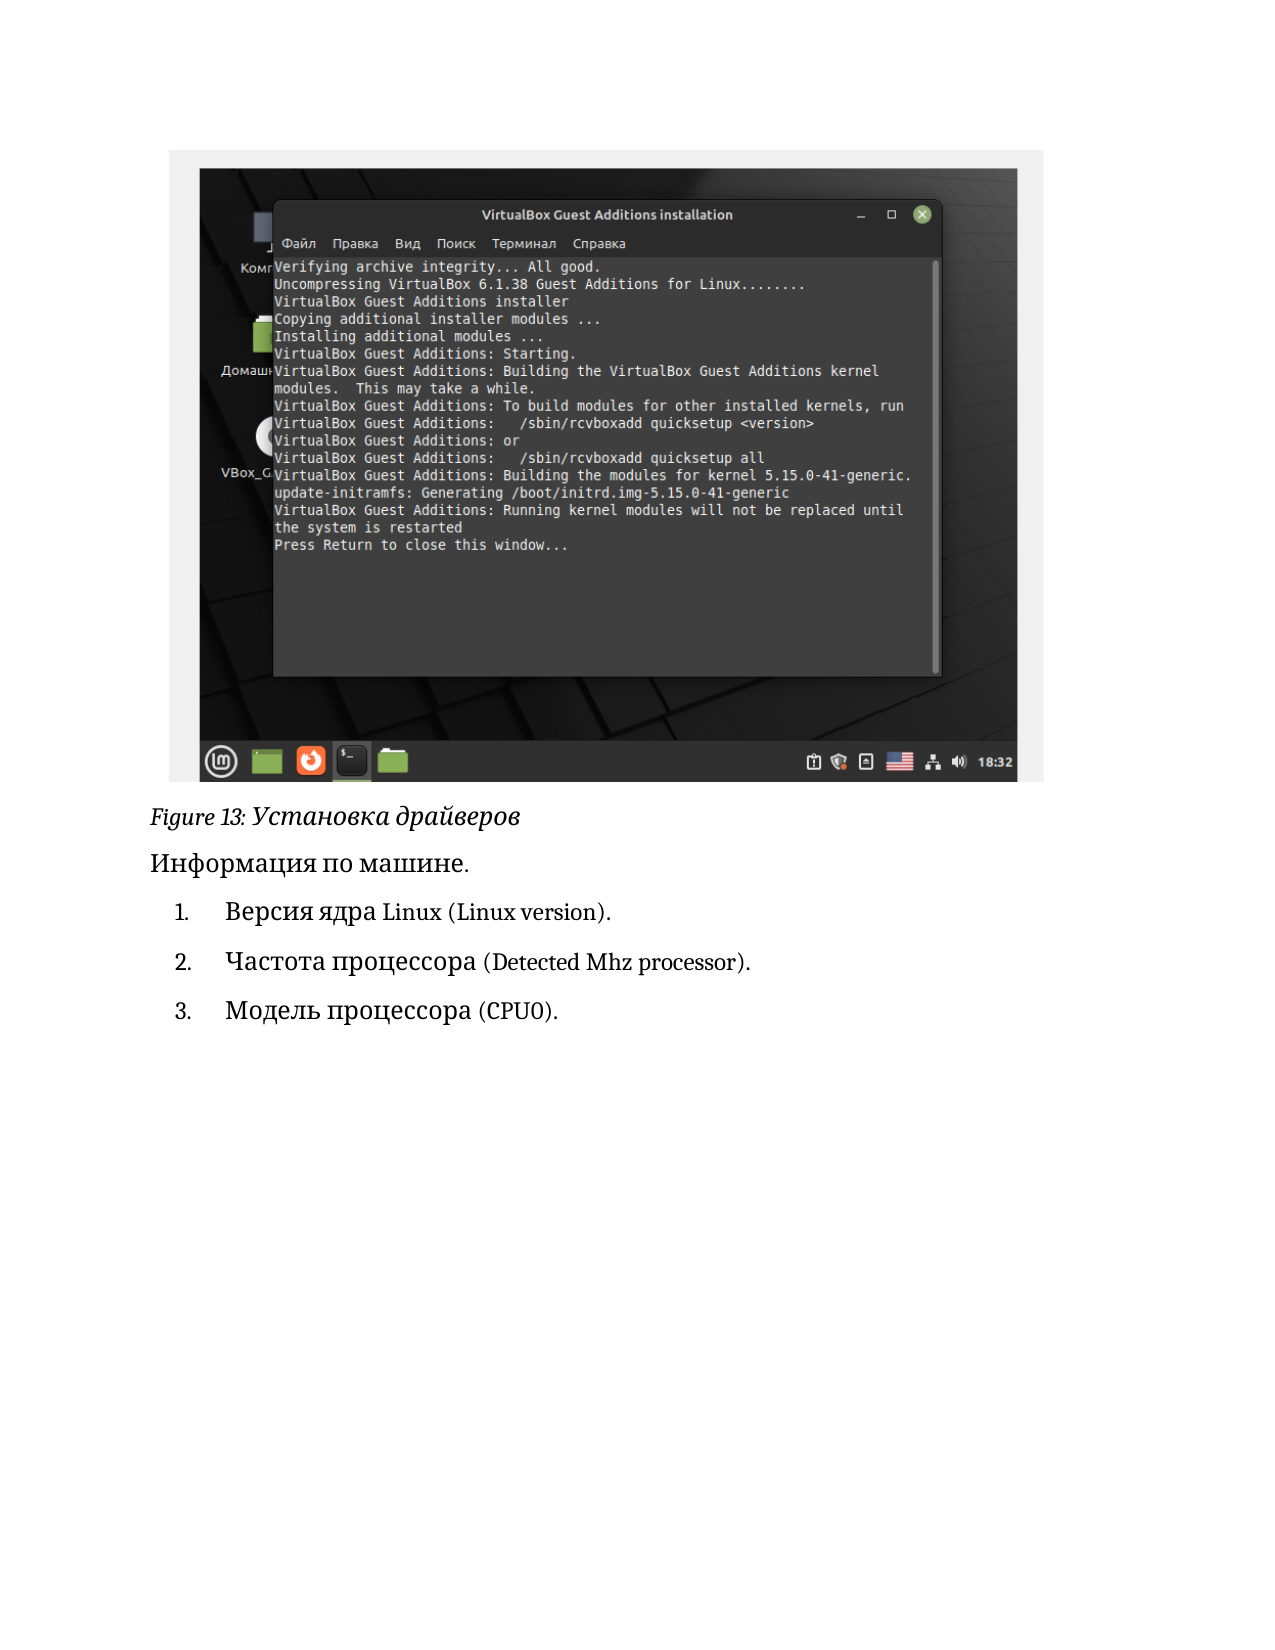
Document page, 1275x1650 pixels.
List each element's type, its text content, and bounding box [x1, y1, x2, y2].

text Информация по машине. [150, 850, 1125, 879]
list Версия ядра Linux (Linux version). [175, 898, 1125, 927]
list Частота процессора (Detected Mhz processor). [175, 947, 1125, 976]
list Модель процессора (CPU0). [175, 997, 1125, 1026]
picture [168, 150, 1044, 782]
text Figure 13: Установка драйверов [150, 803, 1125, 832]
